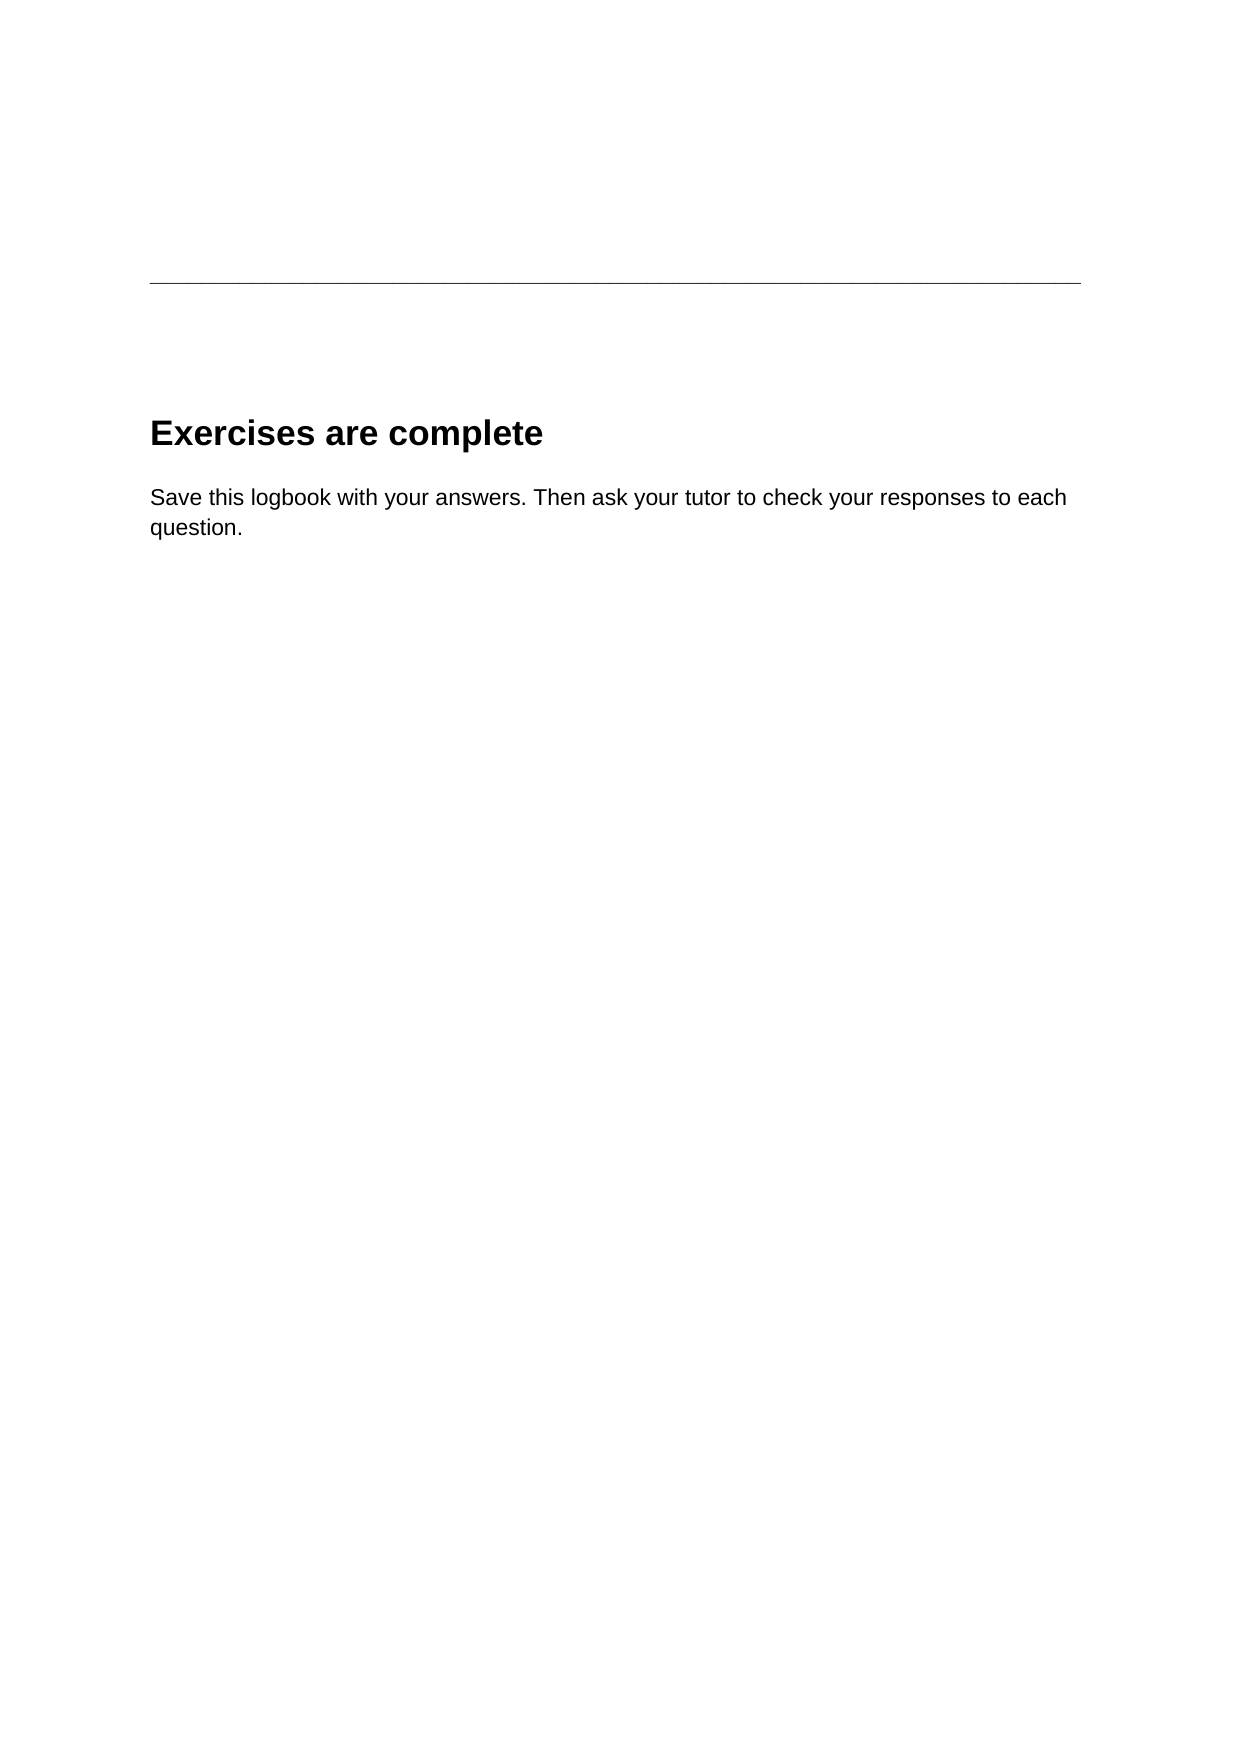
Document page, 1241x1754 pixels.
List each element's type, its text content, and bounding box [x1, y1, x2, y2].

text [150, 260, 1090, 287]
subtitle Exercises are complete [150, 412, 1090, 453]
text Save this logbook with your answers. Then ask your tutor to check your responses to each question. [150, 484, 1090, 541]
